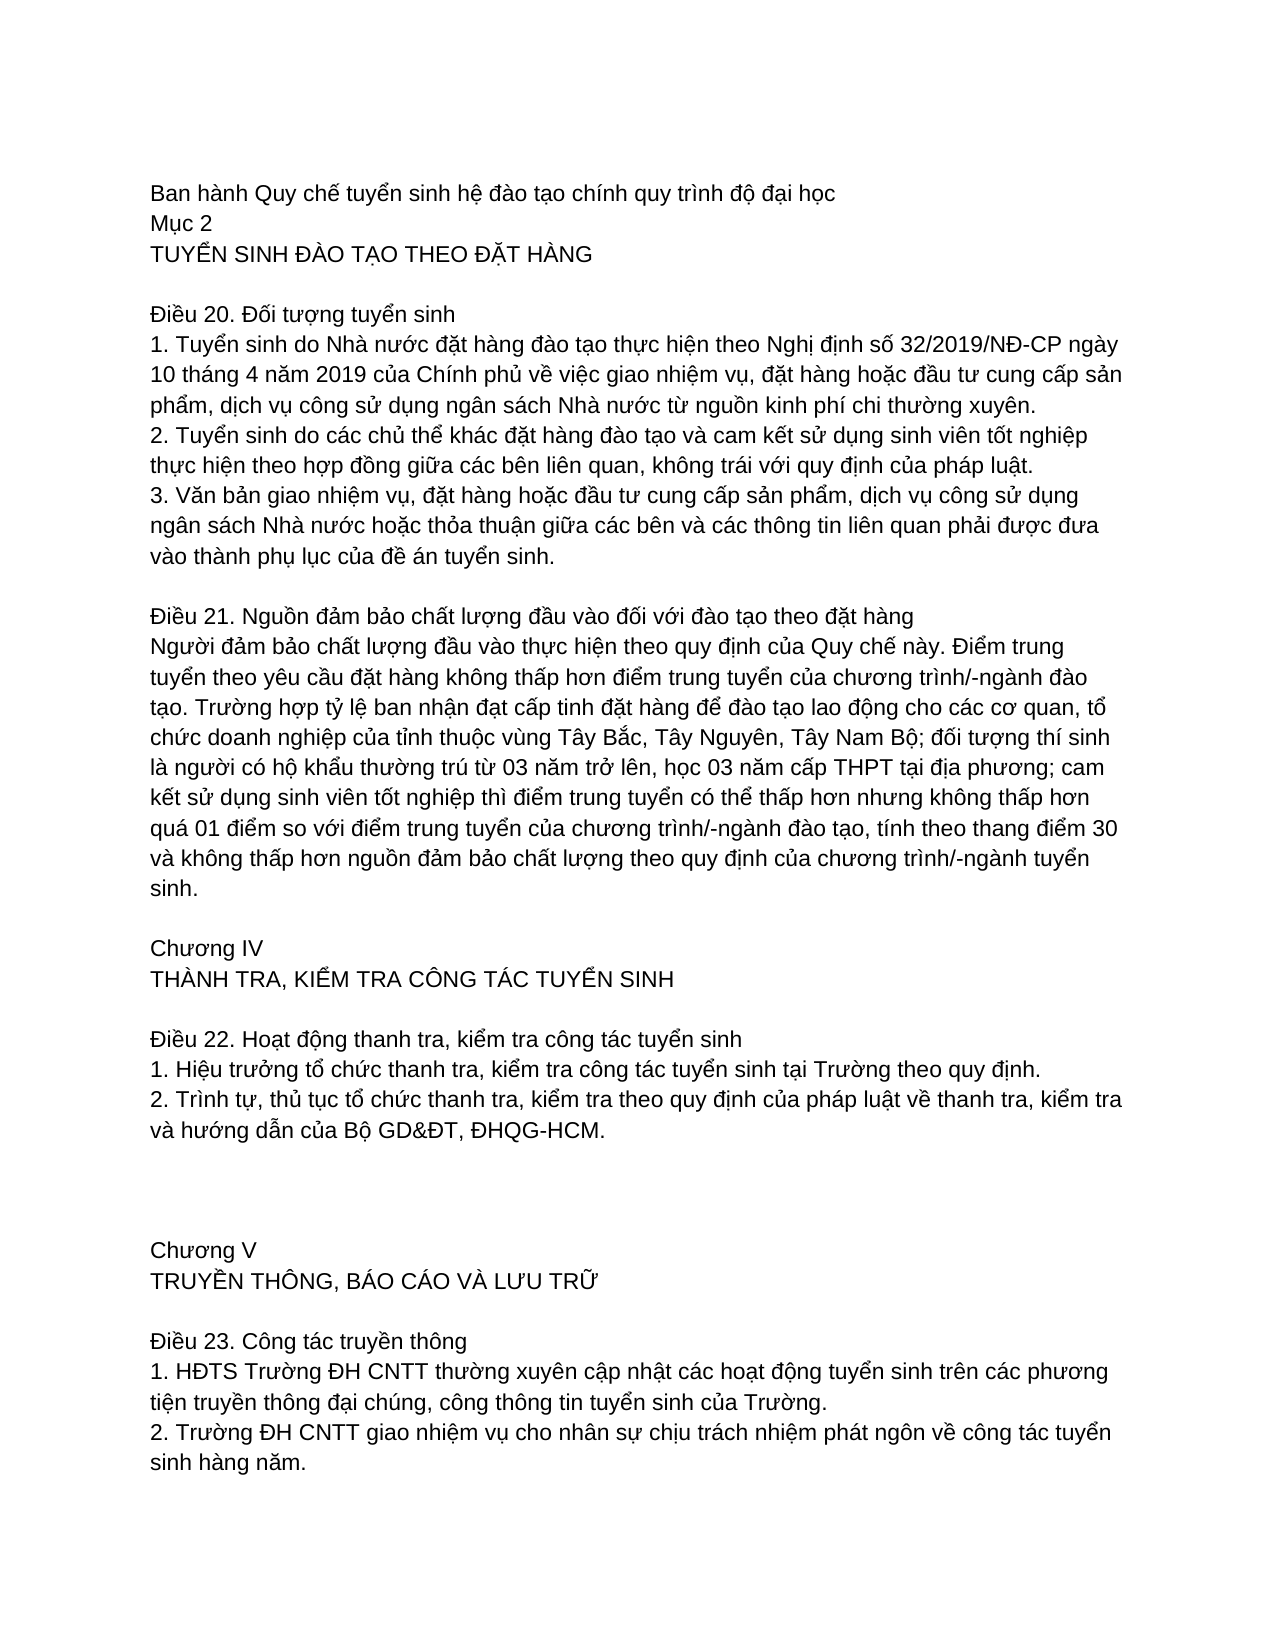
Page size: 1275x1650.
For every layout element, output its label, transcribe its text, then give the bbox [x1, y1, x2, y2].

text Mục 2 [150, 210, 1125, 237]
text TRUYỀN THÔNG, BÁO CÁO VÀ LƯU TRỮ [150, 1268, 1125, 1294]
text Điều 20. Đối tượng tuyển sinh [150, 301, 1125, 327]
text Điều 22. Hoạt động thanh tra, kiểm tra công tác tuyển sinh [150, 1026, 1125, 1052]
text 1. HĐTS Trường ĐH CNTT thường xuyên cập nhật các hoạt động tuyển sinh trên các phương tiện truyền thông đại chúng, công thông tin tuyển sinh của Trường. [150, 1358, 1125, 1415]
text 1. Hiệu trưởng tổ chức thanh tra, kiểm tra công tác tuyển sinh tại Trường theo quy định. [150, 1056, 1125, 1083]
text 3. Văn bản giao nhiệm vụ, đặt hàng hoặc đầu tư cung cấp sản phẩm, dịch vụ công sử dụng ngân sách Nhà nước hoặc thỏa thuận giữa các bên và các thông tin liên quan phải được đưa vào thành phụ lục của đề án tuyển sinh. [150, 482, 1125, 569]
text 2. Trường ĐH CNTT giao nhiệm vụ cho nhân sự chịu trách nhiệm phát ngôn về công tác tuyển sinh hàng năm. [150, 1419, 1125, 1475]
text 1. Tuyển sinh do Nhà nước đặt hàng đào tạo thực hiện theo Nghị định số 32/2019/NĐ-CP ngày 10 tháng 4 năm 2019 của Chính phủ về việc giao nhiệm vụ, đặt hàng hoặc đầu tư cung cấp sản phẩm, dịch vụ công sử dụng ngân sách Nhà nước từ nguồn kinh phí chi thường xuyên. [150, 331, 1125, 418]
text 2. Trình tự, thủ tục tổ chức thanh tra, kiểm tra theo quy định của pháp luật về thanh tra, kiểm tra và hướng dẫn của Bộ GD&ĐT, ĐHQG-HCM. [150, 1086, 1125, 1143]
text Chương IV [150, 935, 1125, 962]
text Điều 23. Công tác truyền thông [150, 1328, 1125, 1354]
text Người đảm bảo chất lượng đầu vào thực hiện theo quy định của Quy chế này. Điểm trung tuyển theo yêu cầu đặt hàng không thấp hơn điểm trung tuyển của chương trình/-ngành đào tạo. Trường hợp tỷ lệ ban nhận đạt cấp tinh đặt hàng để đào tạo lao động cho các cơ quan, tổ chức doanh nghiệp của tỉnh thuộc vùng Tây Bắc, Tây Nguyên, Tây Nam Bộ; đối tượng thí sinh là người có hộ khẩu thường trú từ 03 năm trở lên, học 03 năm cấp THPT tại địa phương; cam kết sử dụng sinh viên tốt nghiệp thì điểm trung tuyển có thể thấp hơn nhưng không thấp hơn quá 01 điểm so với điểm trung tuyển của chương trình/-ngành đào tạo, tính theo thang điểm 30 và không thấp hơn nguồn đảm bảo chất lượng theo quy định của chương trình/-ngành tuyển sinh. [150, 633, 1125, 901]
text Điều 21. Nguồn đảm bảo chất lượng đầu vào đối với đào tạo theo đặt hàng [150, 603, 1125, 629]
text THÀNH TRA, KIỂM TRA CÔNG TÁC TUYỂN SINH [150, 966, 1125, 992]
text Ban hành Quy chế tuyển sinh hệ đào tạo chính quy trình độ đại học [150, 180, 1125, 207]
text 2. Tuyển sinh do các chủ thể khác đặt hàng đào tạo và cam kết sử dụng sinh viên tốt nghiệp thực hiện theo hợp đồng giữa các bên liên quan, không trái với quy định của pháp luật. [150, 422, 1125, 478]
text Chương V [150, 1237, 1125, 1264]
text TUYỂN SINH ĐÀO TẠO THEO ĐẶT HÀNG [150, 241, 1125, 267]
